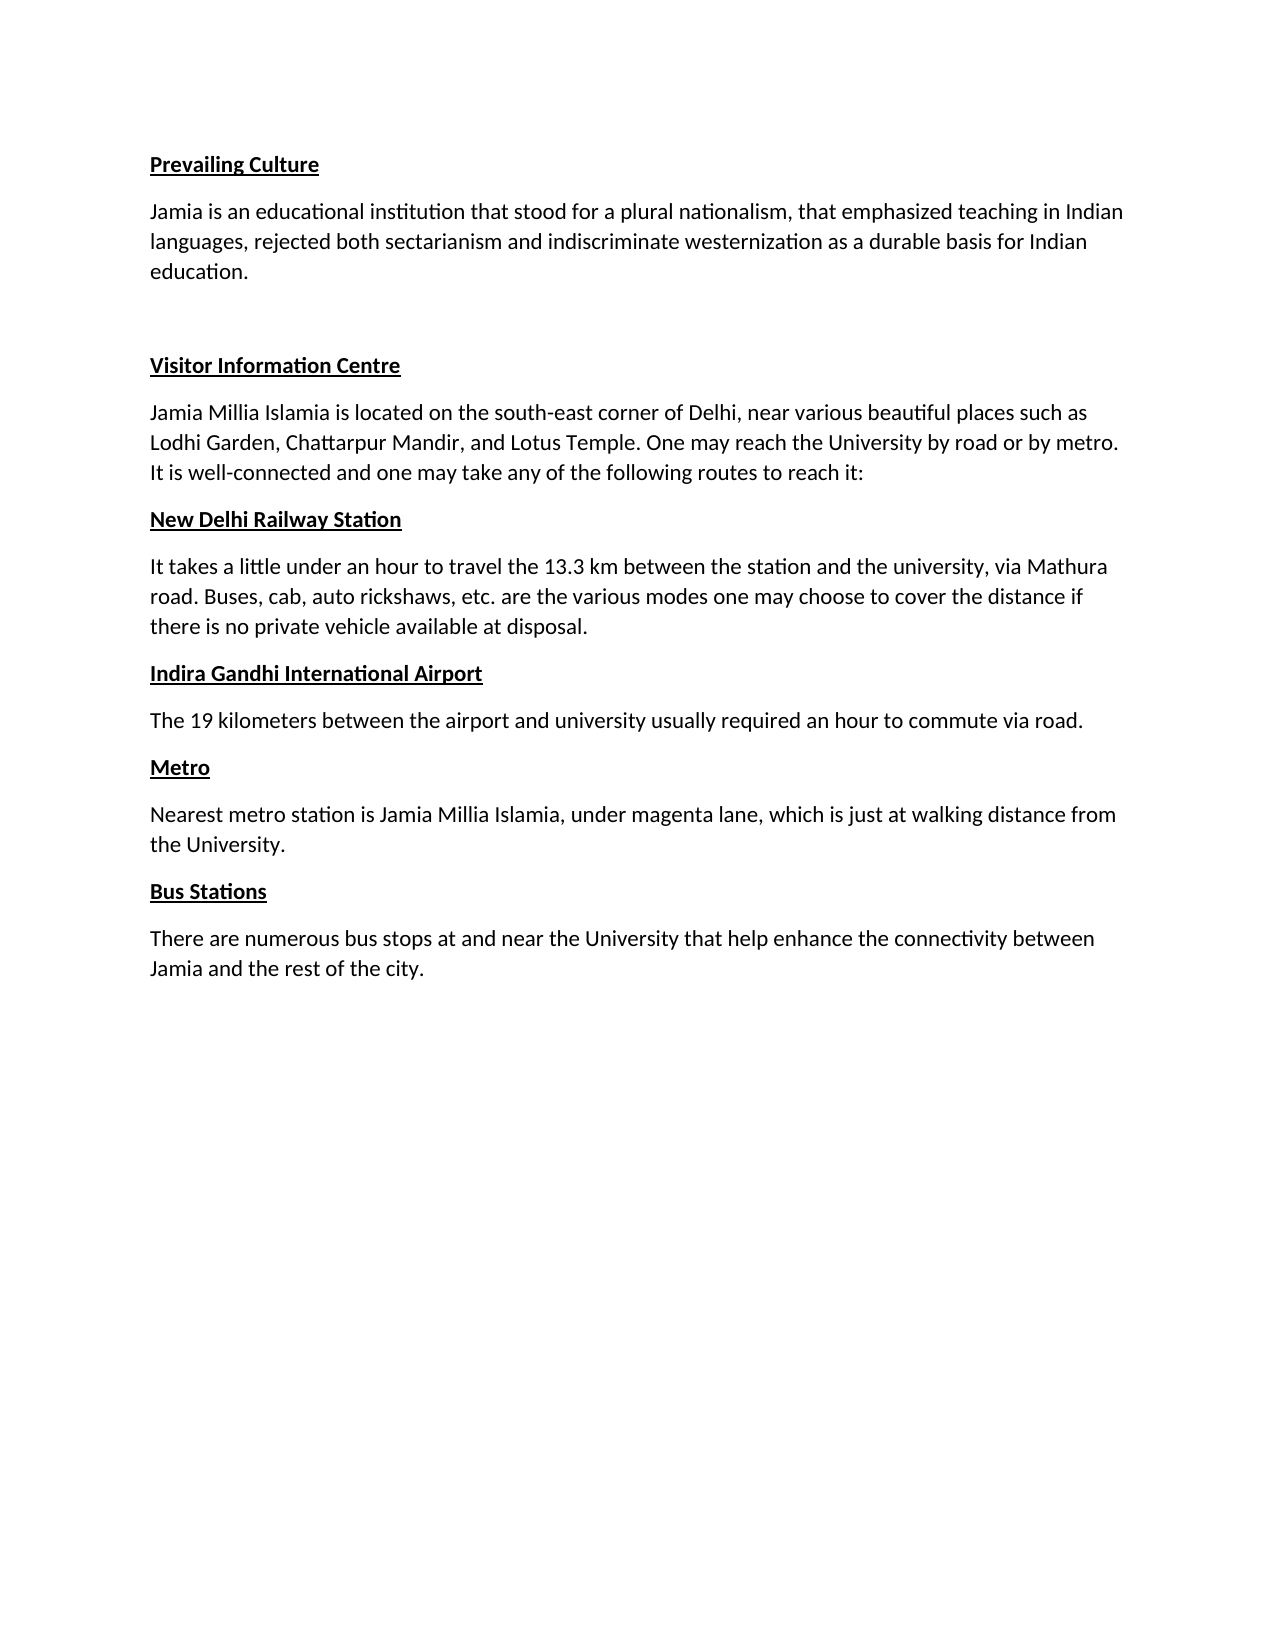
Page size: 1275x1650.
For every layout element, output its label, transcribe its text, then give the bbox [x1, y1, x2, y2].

text The 19 kilometers between the airport and university usually required an hour to commute via road. [150, 706, 1125, 734]
text Metro [150, 753, 1125, 781]
text Jamia Millia Islamia is located on the south-east corner of Delhi, near various beautiful places such as Lodhi Garden, Chattarpur Mandir, and Lotus Temple. One may reach the University by road or by metro. It is well-connected and one may take any of the following routes to reach it: [150, 398, 1125, 486]
text Visitor Information Centre [150, 351, 1125, 379]
text Jamia is an educational institution that stood for a plural nationalism, that emphasized teaching in Indian languages, rejected both sectarianism and indiscriminate westernization as a durable basis for Indian education. [150, 197, 1125, 285]
text Bus Stations [150, 877, 1125, 905]
text Indira Gandhi International Airport [150, 659, 1125, 687]
text Nearest metro station is Jamia Millia Islamia, under magenta lane, which is just at walking distance from the University. [150, 800, 1125, 858]
text Prevailing Culture [150, 150, 1125, 178]
text New Delhi Railway Station [150, 505, 1125, 533]
text It takes a little under an hour to travel the 13.3 km between the station and the university, via Mathura road. Buses, cab, auto rickshaws, etc. are the various modes one may choose to cover the distance if there is no private vehicle available at disposal. [150, 552, 1125, 641]
text There are numerous bus stops at and near the University that help enhance the connectivity between Jamia and the rest of the city. [150, 924, 1125, 982]
